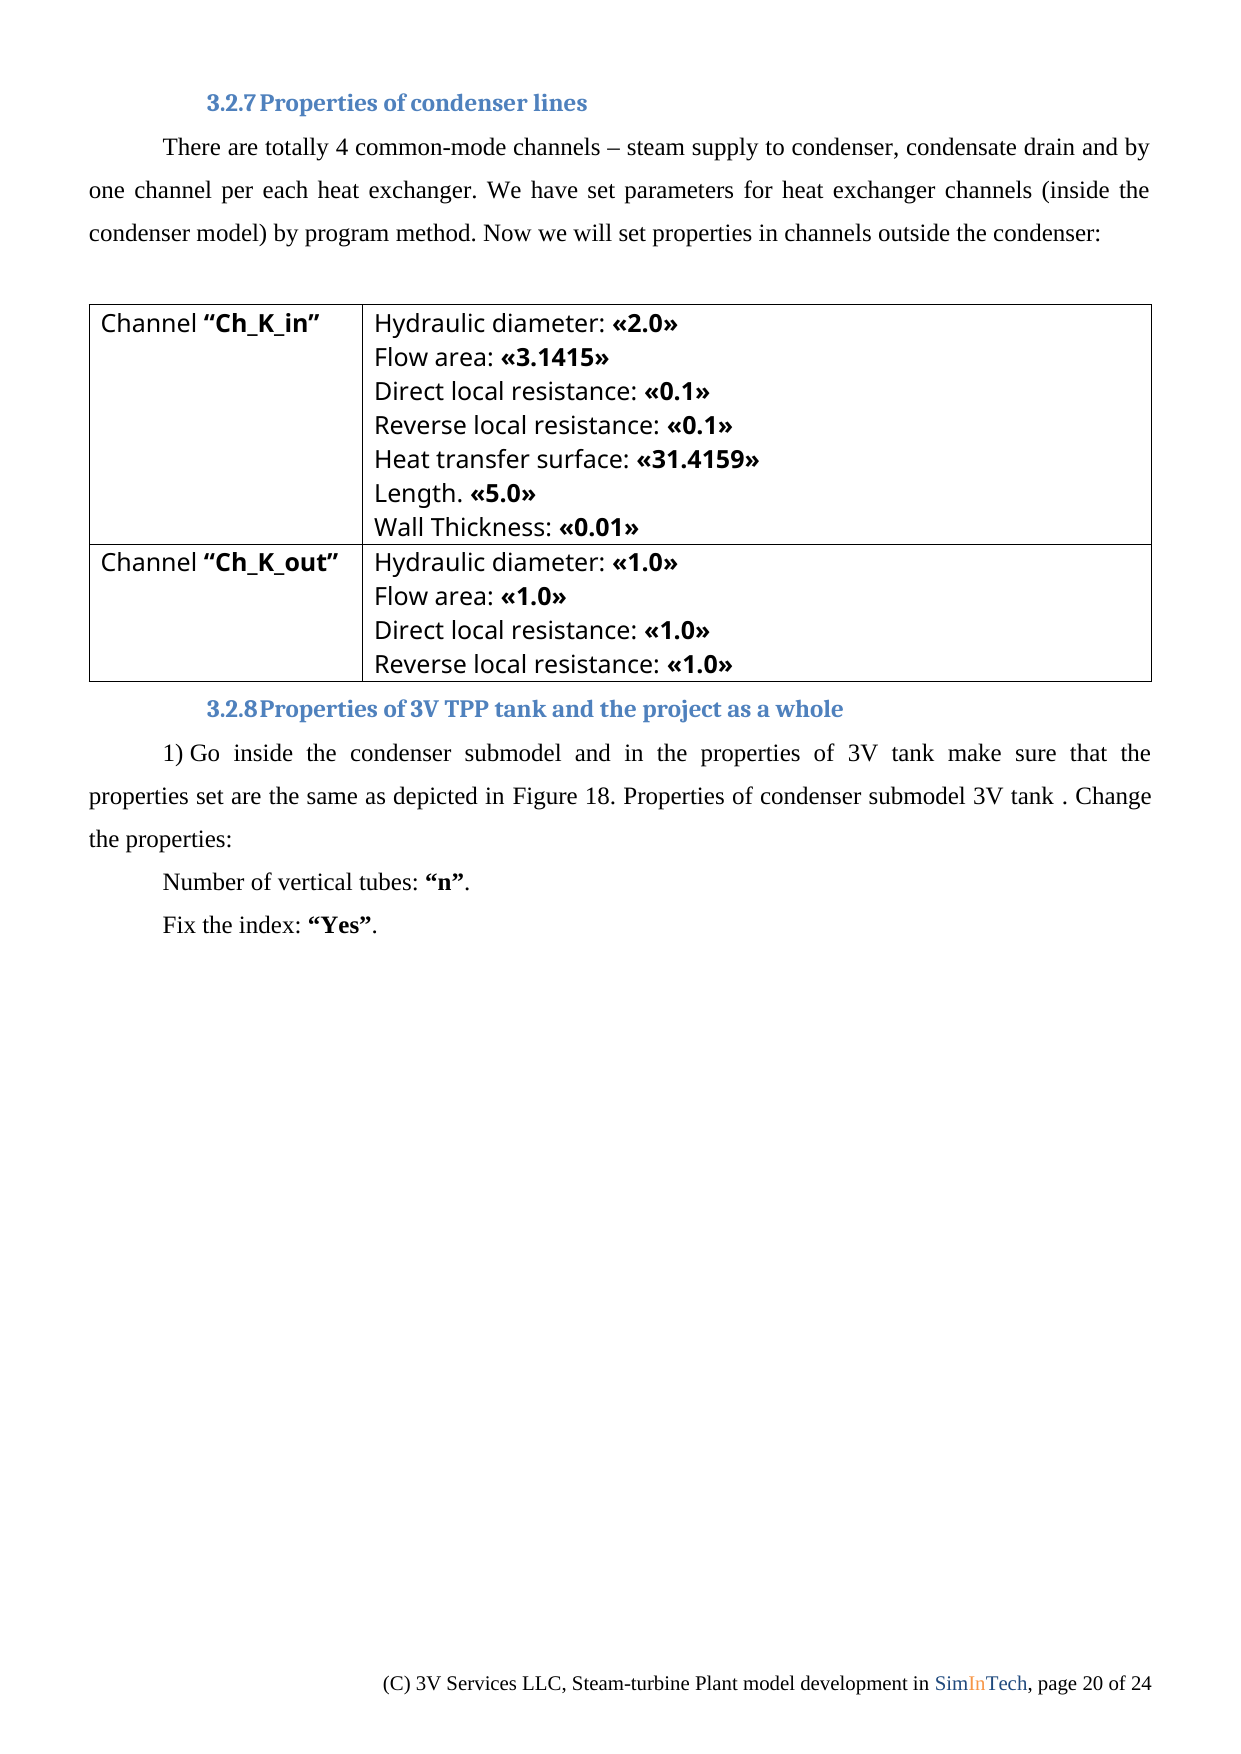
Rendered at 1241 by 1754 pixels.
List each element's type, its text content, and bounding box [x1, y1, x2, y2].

table_header Channel “Ch_K_in” [90, 305, 362, 544]
text There are totally 4 common-mode channels – steam supply to condenser, condensate drain and by one channel per each heat exchanger. We have set parameters for heat exchanger channels (inside the condenser model) by program method. Now we will set properties in channels outside the condenser: [89, 132, 1152, 247]
table_cell Channel “Ch_K_out” [90, 545, 362, 681]
table_header Hydraulic diameter: «2.0» Flow area: «3.1415» Direct local resistance: «0.1» Reverse local resistance: «0.1» Heat transfer surface: «31.4159» Length. «5.0» Wall Thickness: «0.01» [363, 305, 1151, 544]
subtitle Properties of 3V TPP tank and the project as a whole [207, 694, 1152, 723]
text Number of vertical tubes: “n”. [89, 867, 1152, 896]
subtitle Properties of condenser lines [207, 89, 1152, 117]
table_cell Hydraulic diameter: «1.0» Flow area: «1.0» Direct local resistance: «1.0» Reverse local resistance: «1.0» [363, 545, 1151, 681]
text Fix the index: “Yes”. [89, 910, 1152, 939]
